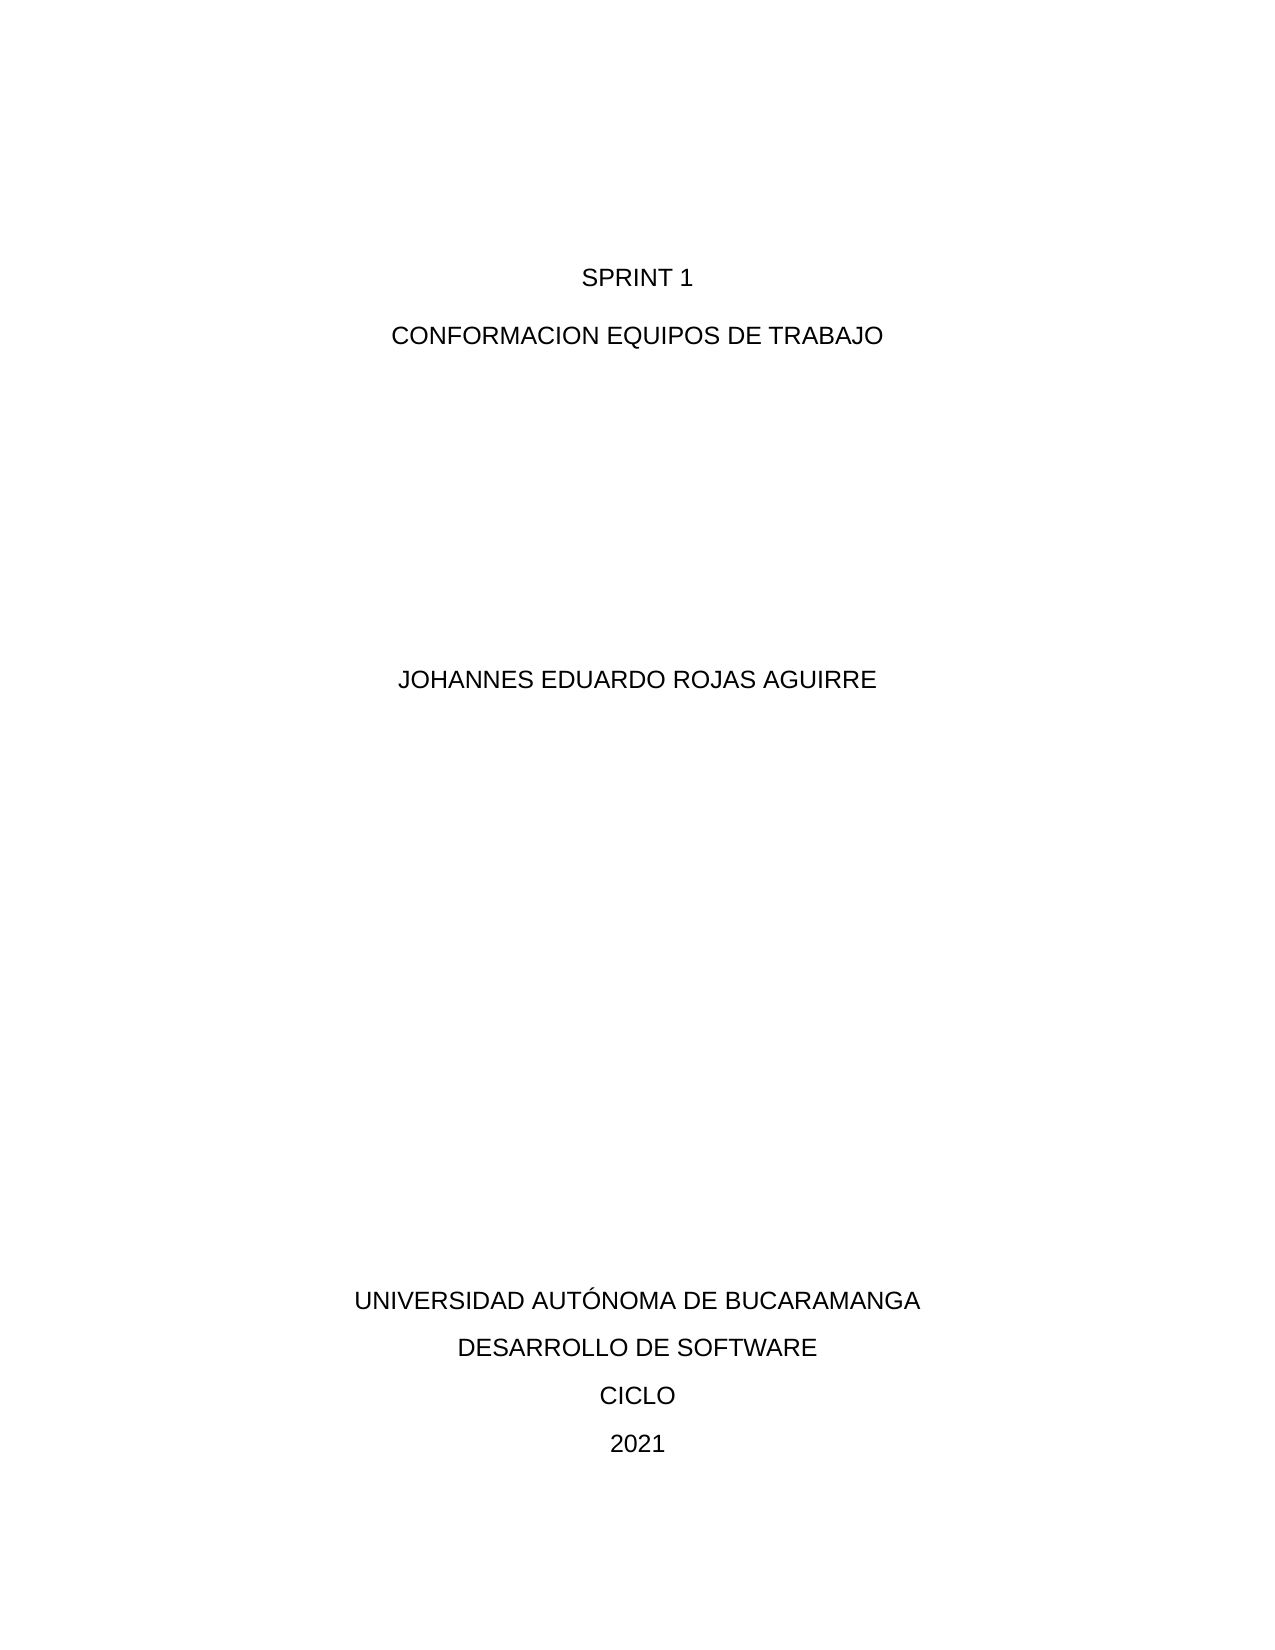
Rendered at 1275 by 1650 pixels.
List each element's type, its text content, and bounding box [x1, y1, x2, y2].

text UNIVERSIDAD AUTÓNOMA DE BUCARAMANGA [177, 1286, 1098, 1314]
text SPRINT 1 [177, 263, 1098, 292]
text CICLO [177, 1381, 1098, 1410]
text 2021 [177, 1429, 1098, 1458]
text CONFORMACION EQUIPOS DE TRABAJO [177, 321, 1098, 350]
text DESARROLLO DE SOFTWARE [177, 1333, 1098, 1362]
text JOHANNES EDUARDO ROJAS AGUIRRE [177, 666, 1098, 694]
